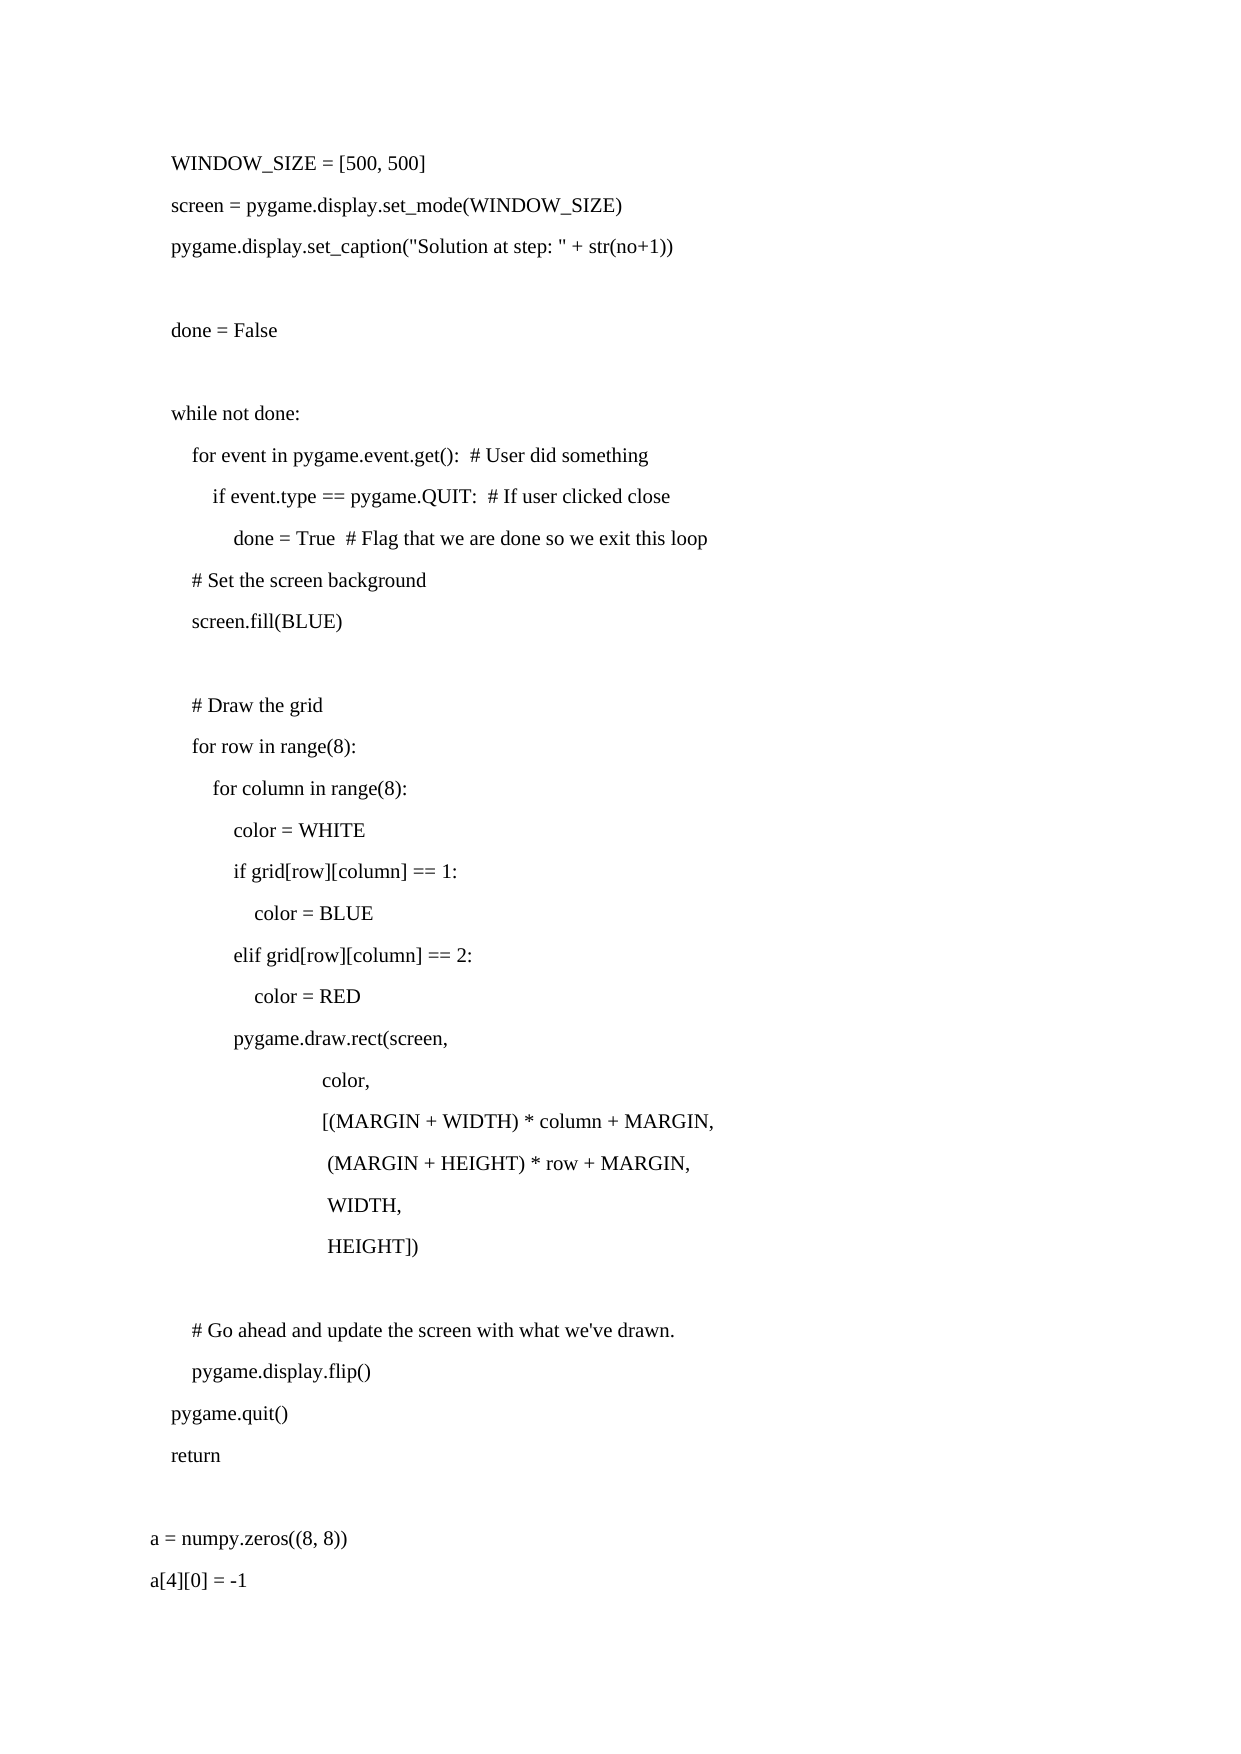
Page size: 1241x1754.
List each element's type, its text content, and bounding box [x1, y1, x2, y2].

text color = BLUE [150, 900, 1090, 925]
text WIDTH, [150, 1192, 1090, 1217]
text color = RED [150, 983, 1090, 1008]
text for column in range(8): [150, 775, 1090, 800]
text screen = pygame.display.set_mode(WINDOW_SIZE) [150, 192, 1090, 217]
text elif grid[row][column] == 2: [150, 942, 1090, 967]
text if event.type == pygame.QUIT: # If user clicked close [150, 483, 1090, 508]
text for row in range(8): [150, 733, 1090, 758]
text pygame.draw.rect(screen, [150, 1025, 1090, 1050]
text for event in pygame.event.get(): # User did something [150, 442, 1090, 467]
text color = WHITE [150, 817, 1090, 842]
text color, [150, 1067, 1090, 1092]
text pygame.display.set_caption("Solution at step: " + str(no+1)) [150, 233, 1090, 258]
text a = numpy.zeros((8, 8)) [150, 1525, 1090, 1550]
text screen.fill(BLUE) [150, 608, 1090, 633]
text # Set the screen background [150, 567, 1090, 592]
text # Draw the grid [150, 692, 1090, 717]
text # Go ahead and update the screen with what we've drawn. [150, 1317, 1090, 1342]
text if grid[row][column] == 1: [150, 858, 1090, 883]
text done = False [150, 317, 1090, 342]
text while not done: [150, 400, 1090, 425]
text WINDOW_SIZE = [500, 500] [150, 150, 1090, 175]
text (MARGIN + HEIGHT) * row + MARGIN, [150, 1150, 1090, 1175]
text pygame.display.flip() [150, 1358, 1090, 1383]
text a[4][0] = -1 [150, 1567, 1090, 1592]
text done = True # Flag that we are done so we exit this loop [150, 525, 1090, 550]
text HEIGHT]) [150, 1233, 1090, 1258]
text return [150, 1442, 1090, 1467]
text pygame.quit() [150, 1400, 1090, 1425]
text [(MARGIN + WIDTH) * column + MARGIN, [150, 1108, 1090, 1133]
